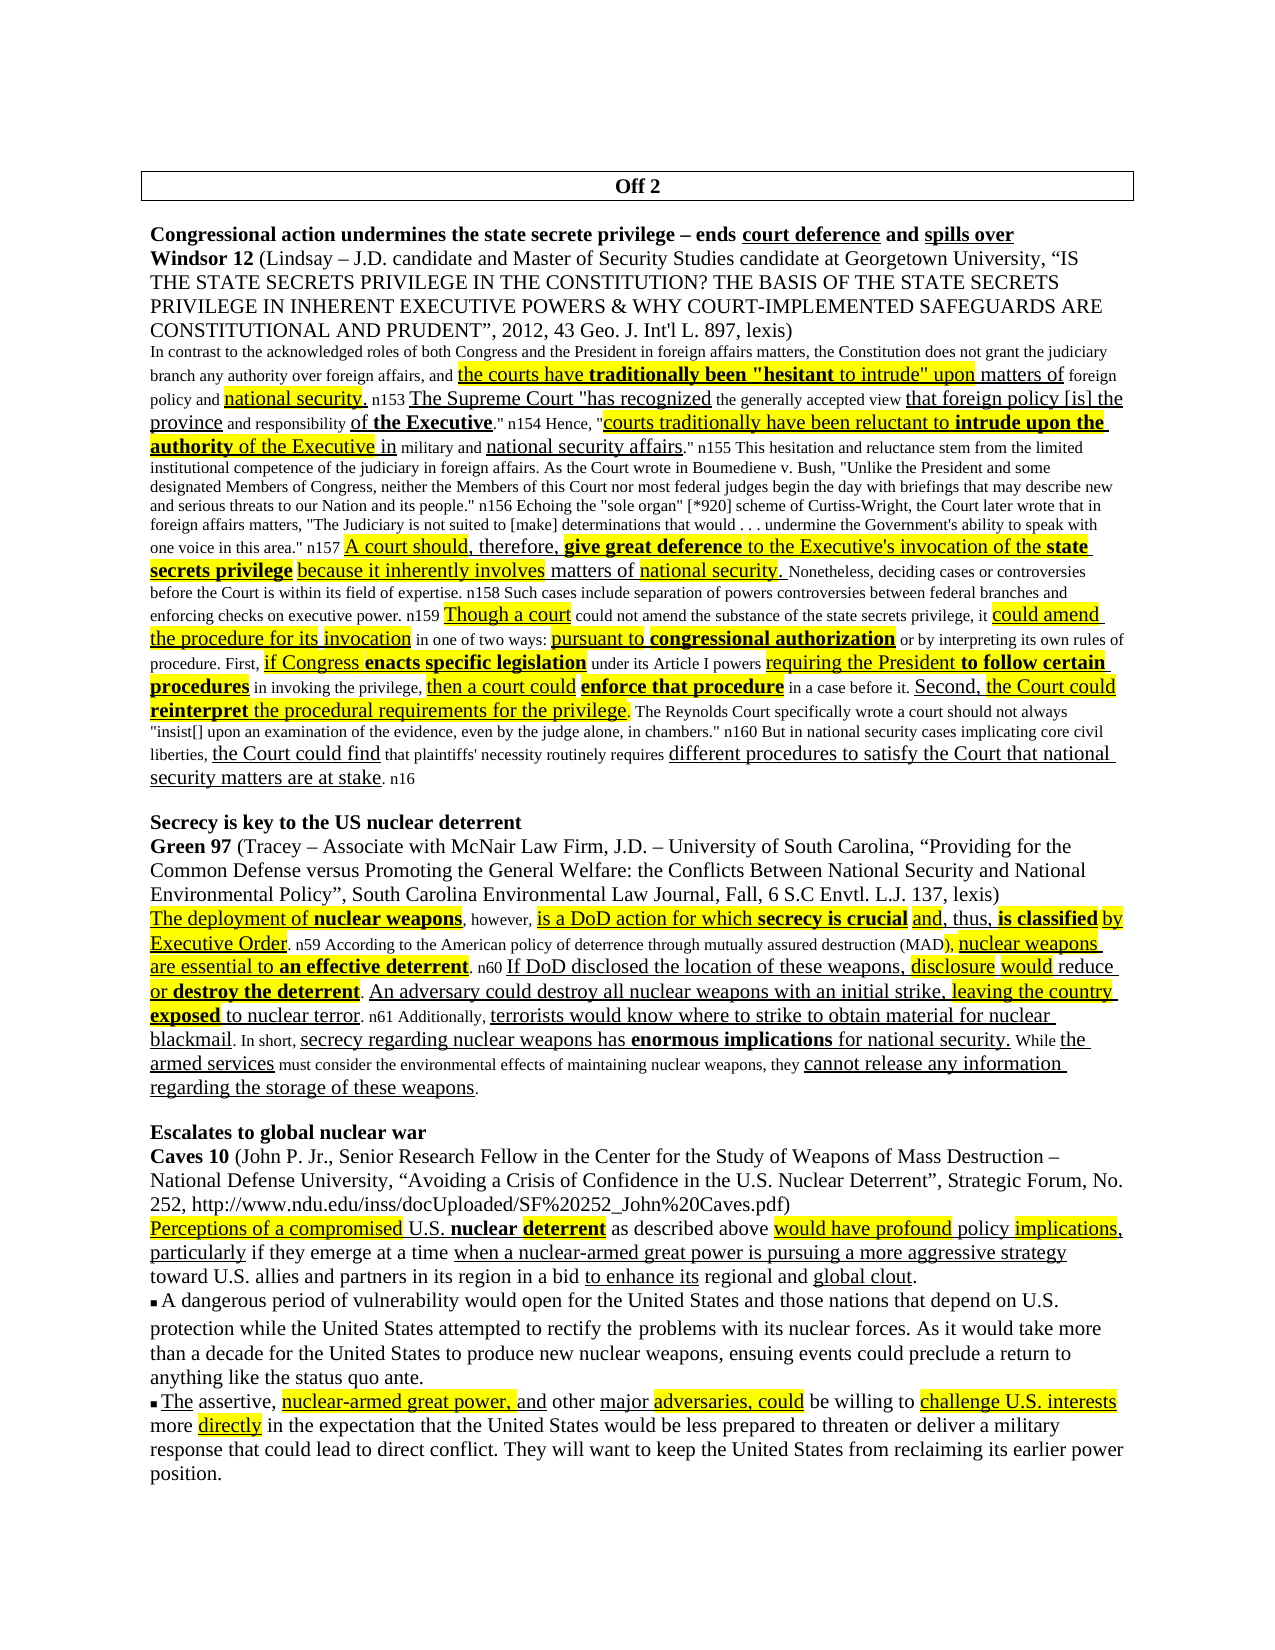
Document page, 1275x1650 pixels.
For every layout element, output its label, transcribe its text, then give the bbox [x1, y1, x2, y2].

text The deployment of nuclear weapons, however, is a DoD action for which secrecy is crucial and, thus, is classified by Executive Order. n59 According to the American policy of deterrence through mutually assured destruction (MAD), nuclear weapons are essential to an effective deterrent. n60 If DoD disclosed the location of these weapons, disclosure would reduce or destroy the deterrent. An adversary could destroy all nuclear weapons with an initial strike, leaving the country exposed to nuclear terror. n61 Additionally, terrorists would know where to strike to obtain material for nuclear blackmail. In short, secrecy regarding nuclear weapons has enormous implications for national security. While the armed services must consider the environmental effects of maintaining nuclear weapons, they cannot release any information regarding the storage of these weapons. [150, 906, 1125, 1099]
text Perceptions of a compromised U.S. nuclear deterrent as described above would have profound policy implications, particularly if they emerge at a time when a nuclear-armed great power is pursuing a more aggressive strategy toward U.S. allies and partners in its region in a bid to enhance its regional and global clout. [150, 1216, 1125, 1288]
subtitle Congressional action undermines the state secrete privilege – ends court deference and spills over [150, 222, 1125, 246]
text ■ A dangerous period of vulnerability would open for the United States and those nations that depend on U.S. protection while the United States attempted to rectify the problems with its nuclear forces. As it would take more than a decade for the United States to produce new nuclear weapons, ensuing events could preclude a return to anything like the status quo ante. [150, 1288, 1125, 1389]
text Windsor 12 (Lindsay – J.D. candidate and Master of Security Studies candidate at Georgetown University, “IS THE STATE SECRETS PRIVILEGE IN THE CONSTITUTION? THE BASIS OF THE STATE SECRETS PRIVILEGE IN INHERENT EXECUTIVE POWERS & WHY COURT-IMPLEMENTED SAFEGUARDS ARE CONSTITUTIONAL AND PRUDENT”, 2012, 43 Geo. J. Int'l L. 897, lexis) [150, 246, 1125, 342]
text ■ The assertive, nuclear-armed great power, and other major adversaries, could be willing to challenge U.S. interests more directly in the expectation that the United States would be less prepared to threaten or deliver a military response that could lead to direct conflict. They will want to keep the United States from reclaiming its earlier power position. [150, 1389, 1125, 1485]
subtitle Off 2 [142, 172, 1133, 200]
text Green 97 (Tracey – Associate with McNair Law Firm, J.D. – University of South Carolina, “Providing for the Common Defense versus Promoting the General Welfare: the Conflicts Between National Security and National Environmental Policy”, South Carolina Environmental Law Journal, Fall, 6 S.C Envtl. L.J. 137, lexis) [150, 834, 1125, 906]
subtitle Escalates to global nuclear war [150, 1120, 1125, 1144]
subtitle Secrecy is key to the US nuclear deterrent [150, 810, 1125, 834]
text Caves 10 (John P. Jr., Senior Research Fellow in the Center for the Study of Weapons of Mass Destruction – National Defense University, “Avoiding a Crisis of Confidence in the U.S. Nuclear Deterrent”, Strategic Forum, No. 252, http://www.ndu.edu/inss/docUploaded/SF%20252_John%20Caves.pdf) [150, 1144, 1125, 1216]
text In contrast to the acknowledged roles of both Congress and the President in foreign affairs matters, the Constitution does not grant the judiciary branch any authority over foreign affairs, and the courts have traditionally been "hesitant to intrude" upon matters of foreign policy and national security. n153 The Supreme Court "has recognized the generally accepted view that foreign policy [is] the province and responsibility of the Executive." n154 Hence, "courts traditionally have been reluctant to intrude upon the authority of the Executive in military and national security affairs." n155 This hesitation and reluctance stem from the limited institutional competence of the judiciary in foreign affairs. As the Court wrote in Boumediene v. Bush, "Unlike the President and some designated Members of Congress, neither the Members of this Court nor most federal judges begin the day with briefings that may describe new and serious threats to our Nation and its people." n156 Echoing the "sole organ" [*920] scheme of Curtiss-Wright, the Court later wrote that in foreign affairs matters, "The Judiciary is not suited to [make] determinations that would . . . undermine the Government's ability to speak with one voice in this area." n157 A court should, therefore, give great deference to the Executive's invocation of the state secrets privilege because it inherently involves matters of national security. Nonetheless, deciding cases or controversies before the Court is within its field of expertise. n158 Such cases include separation of powers controversies between federal branches and enforcing checks on executive power. n159 Though a court could not amend the substance of the state secrets privilege, it could amend the procedure for its invocation in one of two ways: pursuant to congressional authorization or by interpreting its own rules of procedure. First, if Congress enacts specific legislation under its Article I powers requiring the President to follow certain procedures in invoking the privilege, then a court could enforce that procedure in a case before it. Second, the Court could reinterpret the procedural requirements for the privilege. The Reynolds Court specifically wrote a court should not always "insist[] upon an examination of the evidence, even by the judge alone, in chambers." n160 But in national security cases implicating core civil liberties, the Court could find that plaintiffs' necessity routinely requires different procedures to satisfy the Court that national security matters are at stake. n16 [150, 342, 1125, 789]
